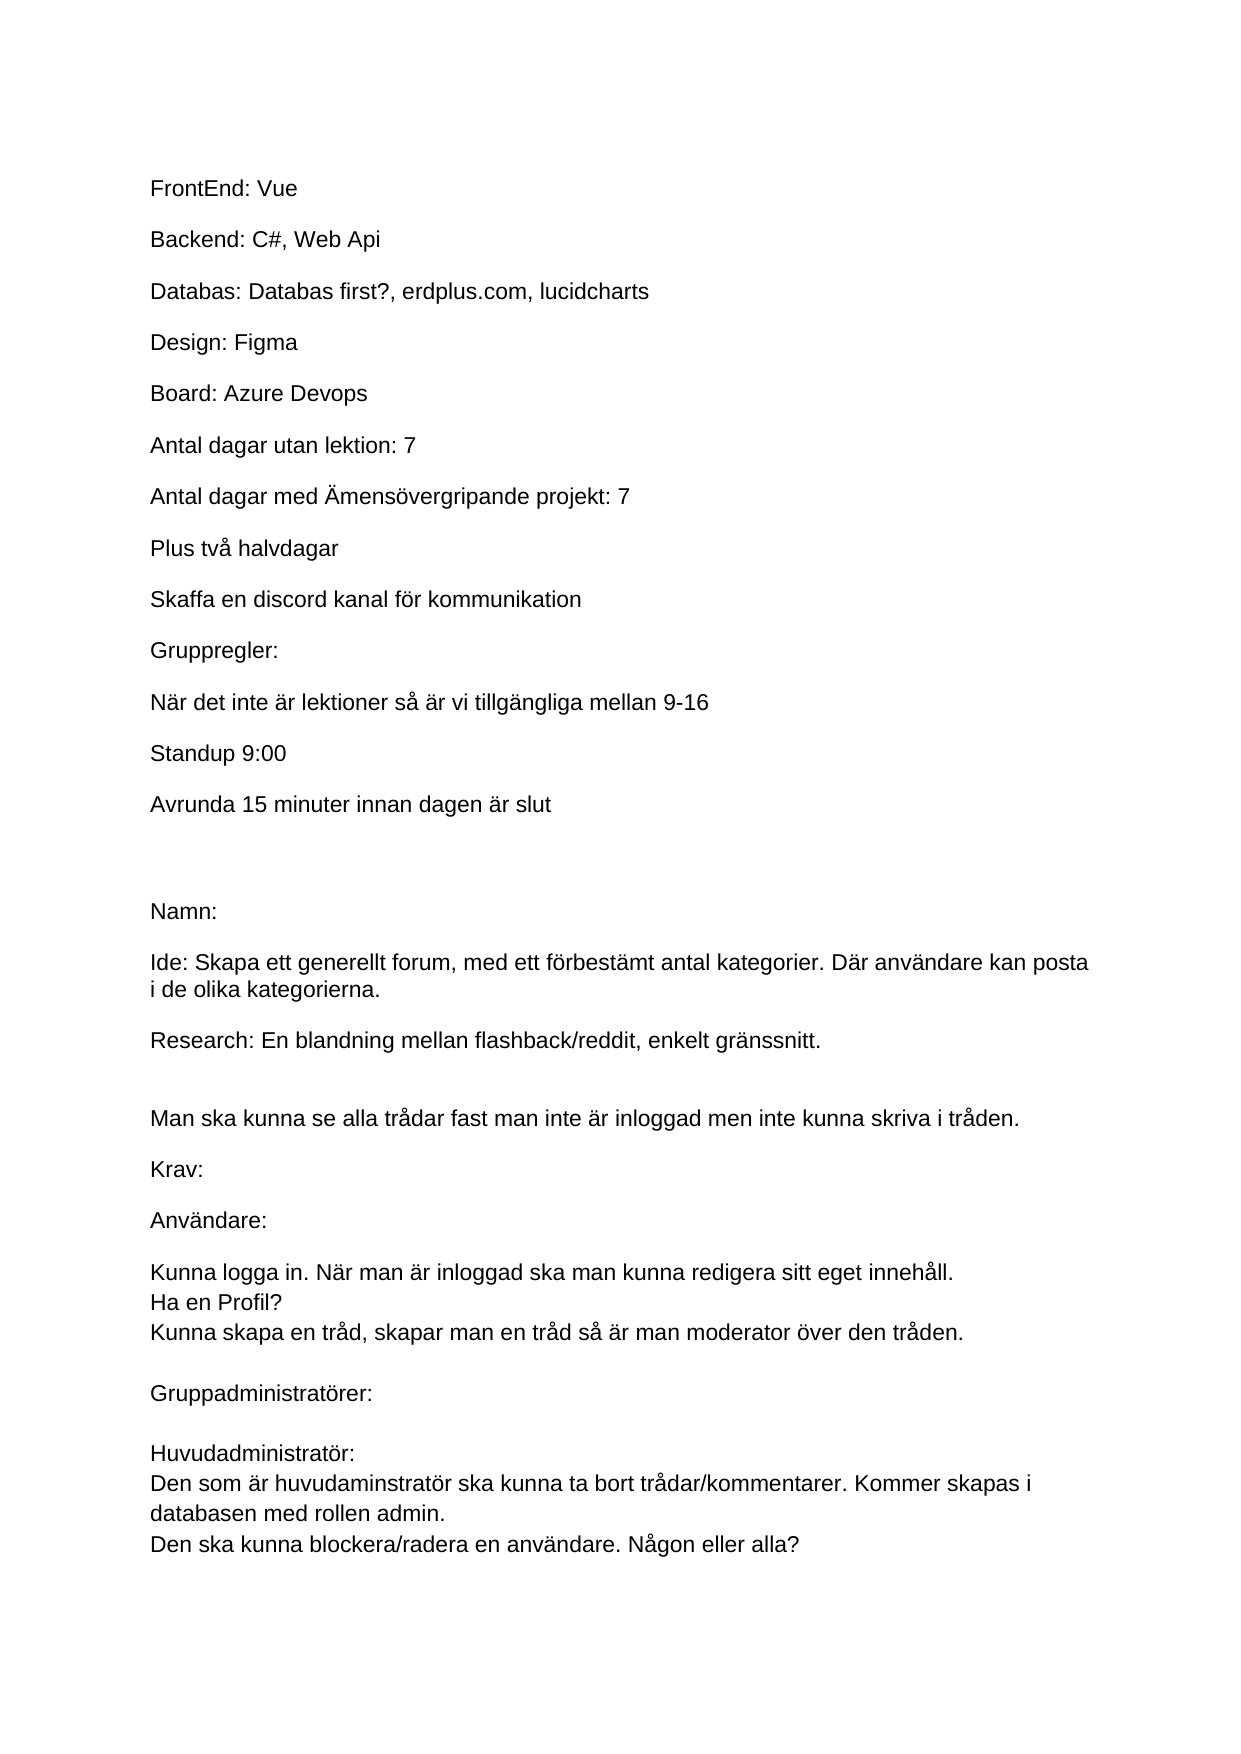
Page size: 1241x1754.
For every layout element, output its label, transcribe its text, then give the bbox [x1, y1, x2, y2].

text Den ska kunna blockera/radera en användare. Någon eller alla? [150, 1531, 1090, 1557]
text Databas: Databas first?, erdplus.com, lucidcharts [150, 278, 1090, 304]
text Skaffa en discord kanal för kommunikation [150, 586, 1090, 612]
text Standup 9:00 [150, 740, 1090, 766]
text Gruppregler: [150, 637, 1090, 663]
text Antal dagar utan lektion: 7 [150, 432, 1090, 458]
text Ha en Profil? [150, 1289, 1090, 1315]
text Board: Azure Devops [150, 380, 1090, 407]
text Namn: [150, 898, 1090, 924]
text Backend: C#, Web Api [150, 226, 1090, 253]
text Gruppadministratörer: [150, 1379, 1090, 1406]
text Kunna logga in. När man är inloggad ska man kunna redigera sitt eget innehåll. [150, 1259, 1090, 1285]
text Användare: [150, 1207, 1090, 1234]
text Man ska kunna se alla trådar fast man inte är inloggad men inte kunna skriva i tråden. [150, 1078, 1090, 1131]
text Ide: Skapa ett generellt forum, med ett förbestämt antal kategorier. Där användare kan posta i de olika kategorierna. [150, 949, 1090, 1002]
text Kunna skapa en tråd, skapar man en tråd så är man moderator över den tråden. [150, 1319, 1090, 1345]
text FrontEnd: Vue [150, 175, 1090, 201]
text Antal dagar med Ämensövergripande projekt: 7 [150, 483, 1090, 509]
text Krav: [150, 1156, 1090, 1182]
text När det inte är lektioner så är vi tillgängliga mellan 9-16 [150, 688, 1090, 715]
text Den som är huvudaminstratör ska kunna ta bort trådar/kommentarer. Kommer skapas i databasen med rollen admin. [150, 1470, 1090, 1527]
text Avrunda 15 minuter innan dagen är slut [150, 791, 1090, 818]
text Design: Figma [150, 329, 1090, 355]
text Research: En blandning mellan flashback/reddit, enkelt gränssnitt. [150, 1027, 1090, 1053]
text Plus två halvdagar [150, 534, 1090, 561]
text Huvudadministratör: [150, 1440, 1090, 1466]
